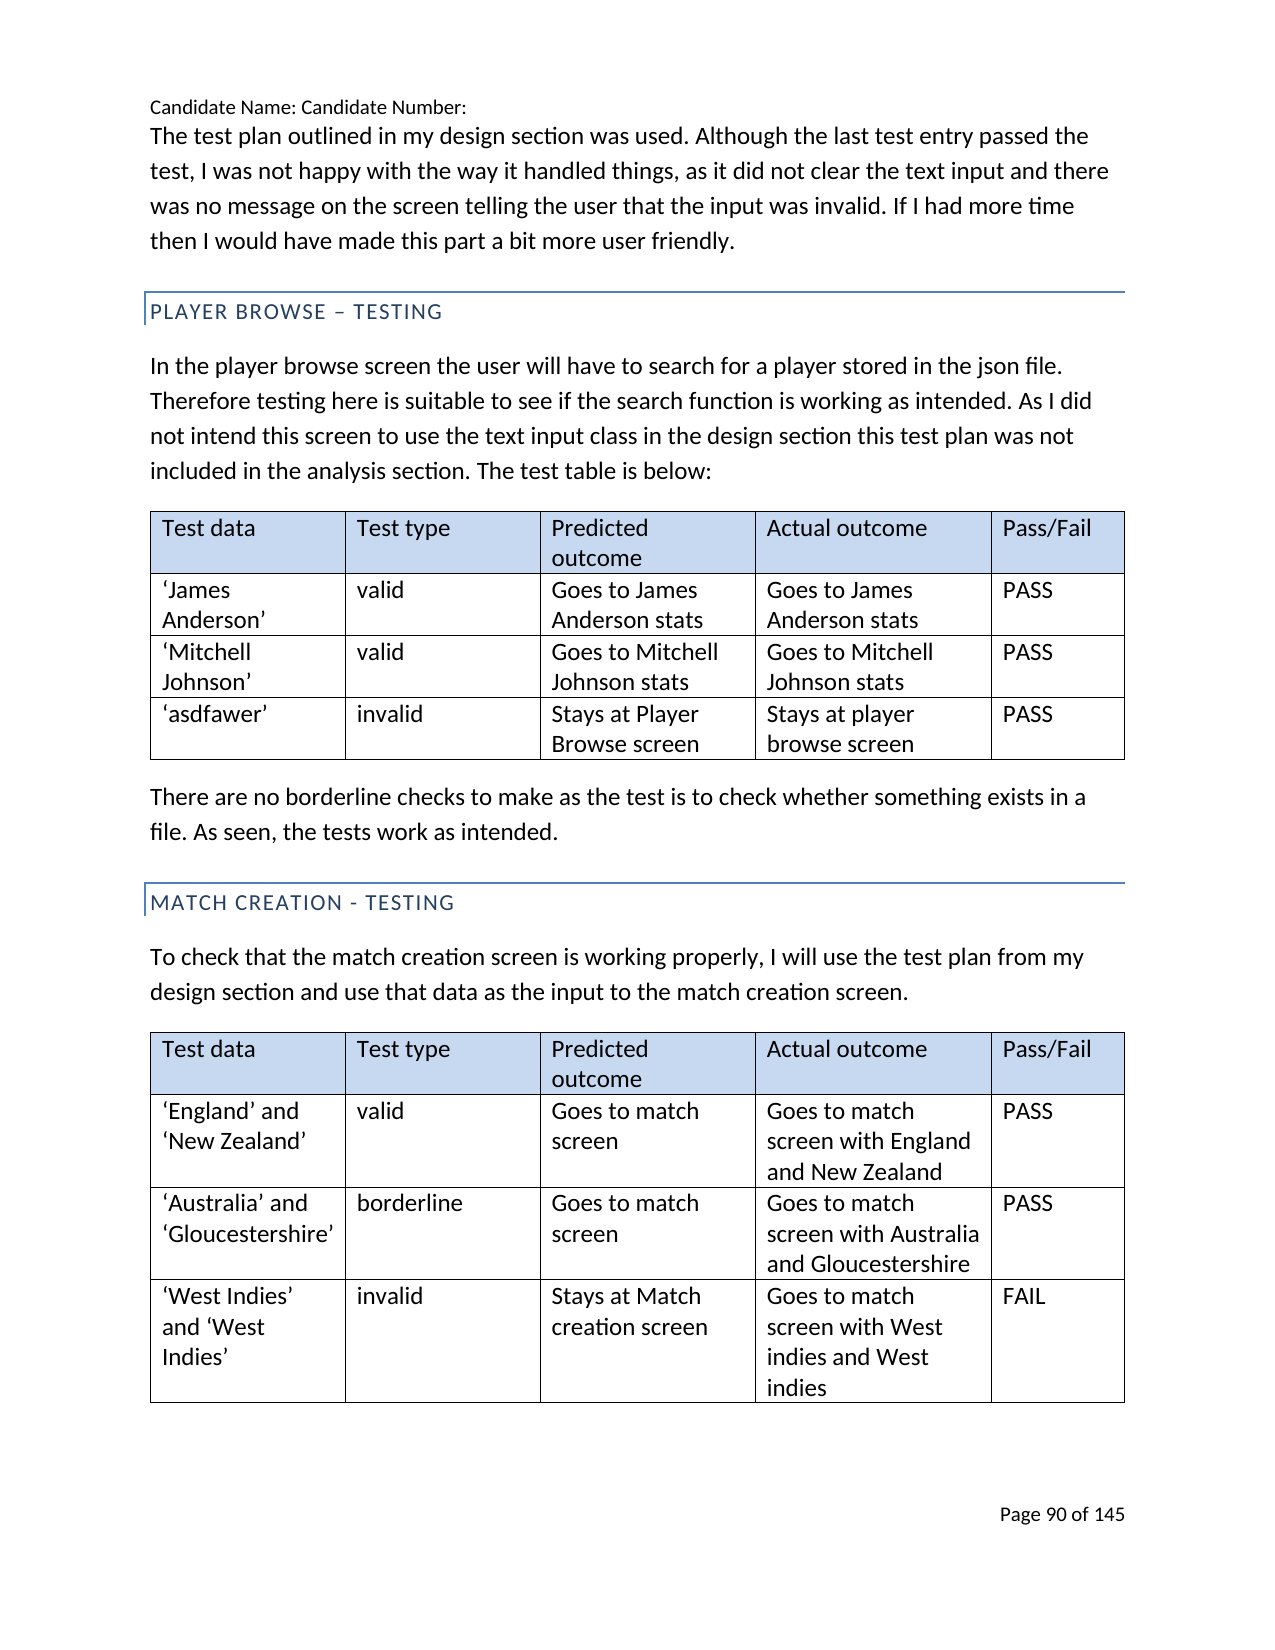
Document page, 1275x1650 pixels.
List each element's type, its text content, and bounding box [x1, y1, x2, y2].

text The test plan outlined in my design section was used. Although the last test entry passed the test, I was not happy with the way it handled things, as it did not clear the text input and there was no message on the screen telling the user that the input was invalid. If I had more time then I would have made this part a bit more user friendly. [150, 120, 1125, 256]
table_cell PASS [992, 1095, 1124, 1187]
table_cell PASS [992, 574, 1124, 635]
table_header Test data [151, 1033, 345, 1094]
subtitle Match Creation - Testing [146, 884, 1125, 916]
table_cell Goes to Mitchell Johnson stats [541, 636, 755, 697]
table_cell Goes to Mitchell Johnson stats [756, 636, 991, 697]
table_cell ‘England’ and ‘New Zealand’ [151, 1095, 345, 1187]
table_cell ‘Mitchell Johnson’ [151, 636, 345, 697]
table_cell FAIL [992, 1280, 1124, 1402]
table_header Actual outcome [756, 1033, 991, 1094]
table_cell Goes to match screen with England and New Zealand [756, 1095, 991, 1187]
table_cell PASS [992, 636, 1124, 697]
table_header Predicted outcome [541, 512, 755, 573]
table_header Pass/Fail [992, 512, 1124, 573]
table_header Test type [346, 1033, 540, 1094]
table_header Pass/Fail [992, 1033, 1124, 1094]
table_cell ‘West Indies’ and ‘West Indies’ [151, 1280, 345, 1402]
table_cell valid [346, 1095, 540, 1187]
table_cell invalid [346, 1280, 540, 1402]
table_cell ‘asdfawer’ [151, 698, 345, 759]
table_cell ‘James Anderson’ [151, 574, 345, 635]
table_cell Goes to James Anderson stats [541, 574, 755, 635]
table_header Actual outcome [756, 512, 991, 573]
text In the player browse screen the user will have to search for a player stored in the json file. Therefore testing here is suitable to see if the search function is working as intended. As I did not intend this screen to use the text input class in the design section this test plan was not included in the analysis section. The test table is below: [150, 350, 1125, 486]
table_cell valid [346, 636, 540, 697]
table_header Test type [346, 512, 540, 573]
table_cell Stays at player browse screen [756, 698, 991, 759]
table_cell Goes to match screen [541, 1188, 755, 1279]
table_cell PASS [992, 1188, 1124, 1279]
table_cell borderline [346, 1188, 540, 1279]
table_cell Goes to match screen [541, 1095, 755, 1187]
table_cell Stays at Player Browse screen [541, 698, 755, 759]
table_cell Goes to match screen with West indies and West indies [756, 1280, 991, 1402]
table_cell PASS [992, 698, 1124, 759]
table_header Test data [151, 512, 345, 573]
table_cell Goes to match screen with Australia and Gloucestershire [756, 1188, 991, 1279]
table_header Predicted outcome [541, 1033, 755, 1094]
text There are no borderline checks to make as the test is to check whether something exists in a file. As seen, the tests work as intended. [150, 781, 1125, 847]
text To check that the match creation screen is working properly, I will use the test plan from my design section and use that data as the input to the match creation screen. [150, 941, 1125, 1007]
table_cell valid [346, 574, 540, 635]
subtitle Player Browse – Testing [146, 293, 1125, 325]
table_cell Goes to James Anderson stats [756, 574, 991, 635]
table_cell ‘Australia’ and ‘Gloucestershire’ [151, 1188, 345, 1279]
table_cell Stays at Match creation screen [541, 1280, 755, 1402]
table_cell invalid [346, 698, 540, 759]
